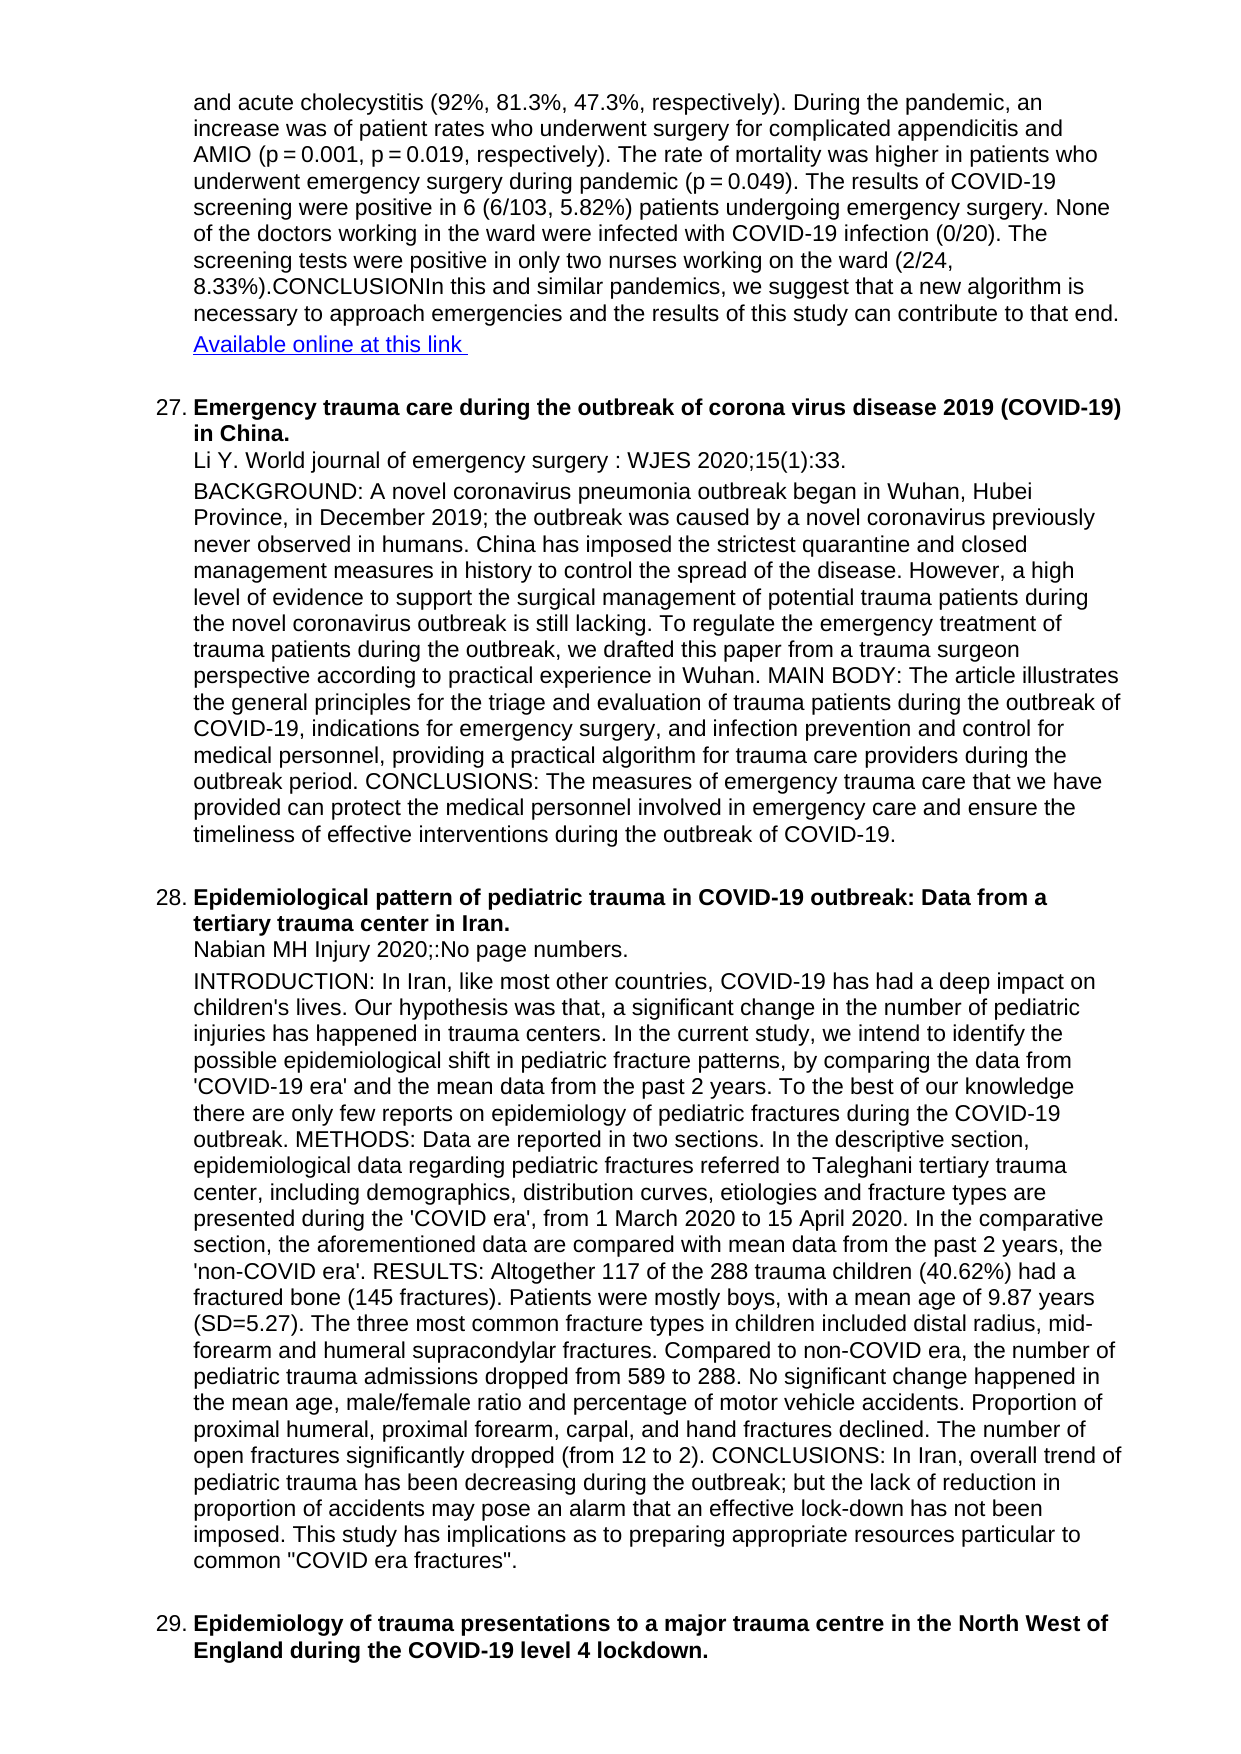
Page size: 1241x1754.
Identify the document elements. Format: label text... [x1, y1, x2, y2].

list Epidemiological pattern of pediatric trauma in COVID-19 outbreak: Data from a tertiary trauma center in Iran. Nabian MH Injury 2020;:No page numbers. [156, 883, 1122, 963]
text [193, 89, 1122, 326]
text Available online at this link [193, 331, 1122, 357]
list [156, 1610, 1122, 1663]
list Emergency trauma care during the outbreak of corona virus disease 2019 (COVID-19) in China. Li Y. World journal of emergency surgery : WJES 2020;15(1):33. [156, 394, 1122, 473]
text INTRODUCTION: In Iran, like most other countries, COVID-19 has had a deep impact on children's lives. Our hypothesis was that, a significant change in the number of pediatric injuries has happened in trauma centers. In the current study, we intend to identify the possible epidemiological shift in pediatric fracture patterns, by comparing the data from 'COVID-19 era' and the mean data from the past 2 years. To the best of our knowledge there are only few reports on epidemiology of pediatric fractures during the COVID-19 outbreak. METHODS: Data are reported in two sections. In the descriptive section, epidemiological data regarding pediatric fractures referred to Taleghani tertiary trauma center, including demographics, distribution curves, etiologies and fracture types are presented during the 'COVID era', from 1 March 2020 to 15 April 2020. In the comparative section, the aforementioned data are compared with mean data from the past 2 years, the 'non-COVID era'. RESULTS: Altogether 117 of the 288 trauma children (40.62%) had a fractured bone (145 fractures). Patients were mostly boys, with a mean age of 9.87 years (SD=5.27). The three most common fracture types in children included distal radius, mid-forearm and humeral supracondylar fractures. Compared to non-COVID era, the number of pediatric trauma admissions dropped from 589 to 288. No significant change happened in the mean age, male/female ratio and percentage of motor vehicle accidents. Proportion of proximal humeral, proximal forearm, carpal, and hand fractures declined. The number of open fractures significantly dropped (from 12 to 2). CONCLUSIONS: In Iran, overall trend of pediatric trauma has been decreasing during the outbreak; but the lack of reduction in proportion of accidents may pose an alarm that an effective lock-down has not been imposed. This study has implications as to preparing appropriate resources particular to common "COVID era fractures". [193, 968, 1122, 1574]
text BACKGROUND: A novel coronavirus pneumonia outbreak began in Wuhan, Hubei Province, in December 2019; the outbreak was caused by a novel coronavirus previously never observed in humans. China has imposed the strictest quarantine and closed management measures in history to control the spread of the disease. However, a high level of evidence to support the surgical management of potential trauma patients during the novel coronavirus outbreak is still lacking. To regulate the emergency treatment of trauma patients during the outbreak, we drafted this paper from a trauma surgeon perspective according to practical experience in Wuhan. MAIN BODY: The article illustrates the general principles for the triage and evaluation of trauma patients during the outbreak of COVID-19, indications for emergency surgery, and infection prevention and control for medical personnel, providing a practical algorithm for trauma care providers during the outbreak period. CONCLUSIONS: The measures of emergency trauma care that we have provided can protect the medical personnel involved in emergency care and ensure the timeliness of effective interventions during the outbreak of COVID-19. [193, 478, 1122, 847]
